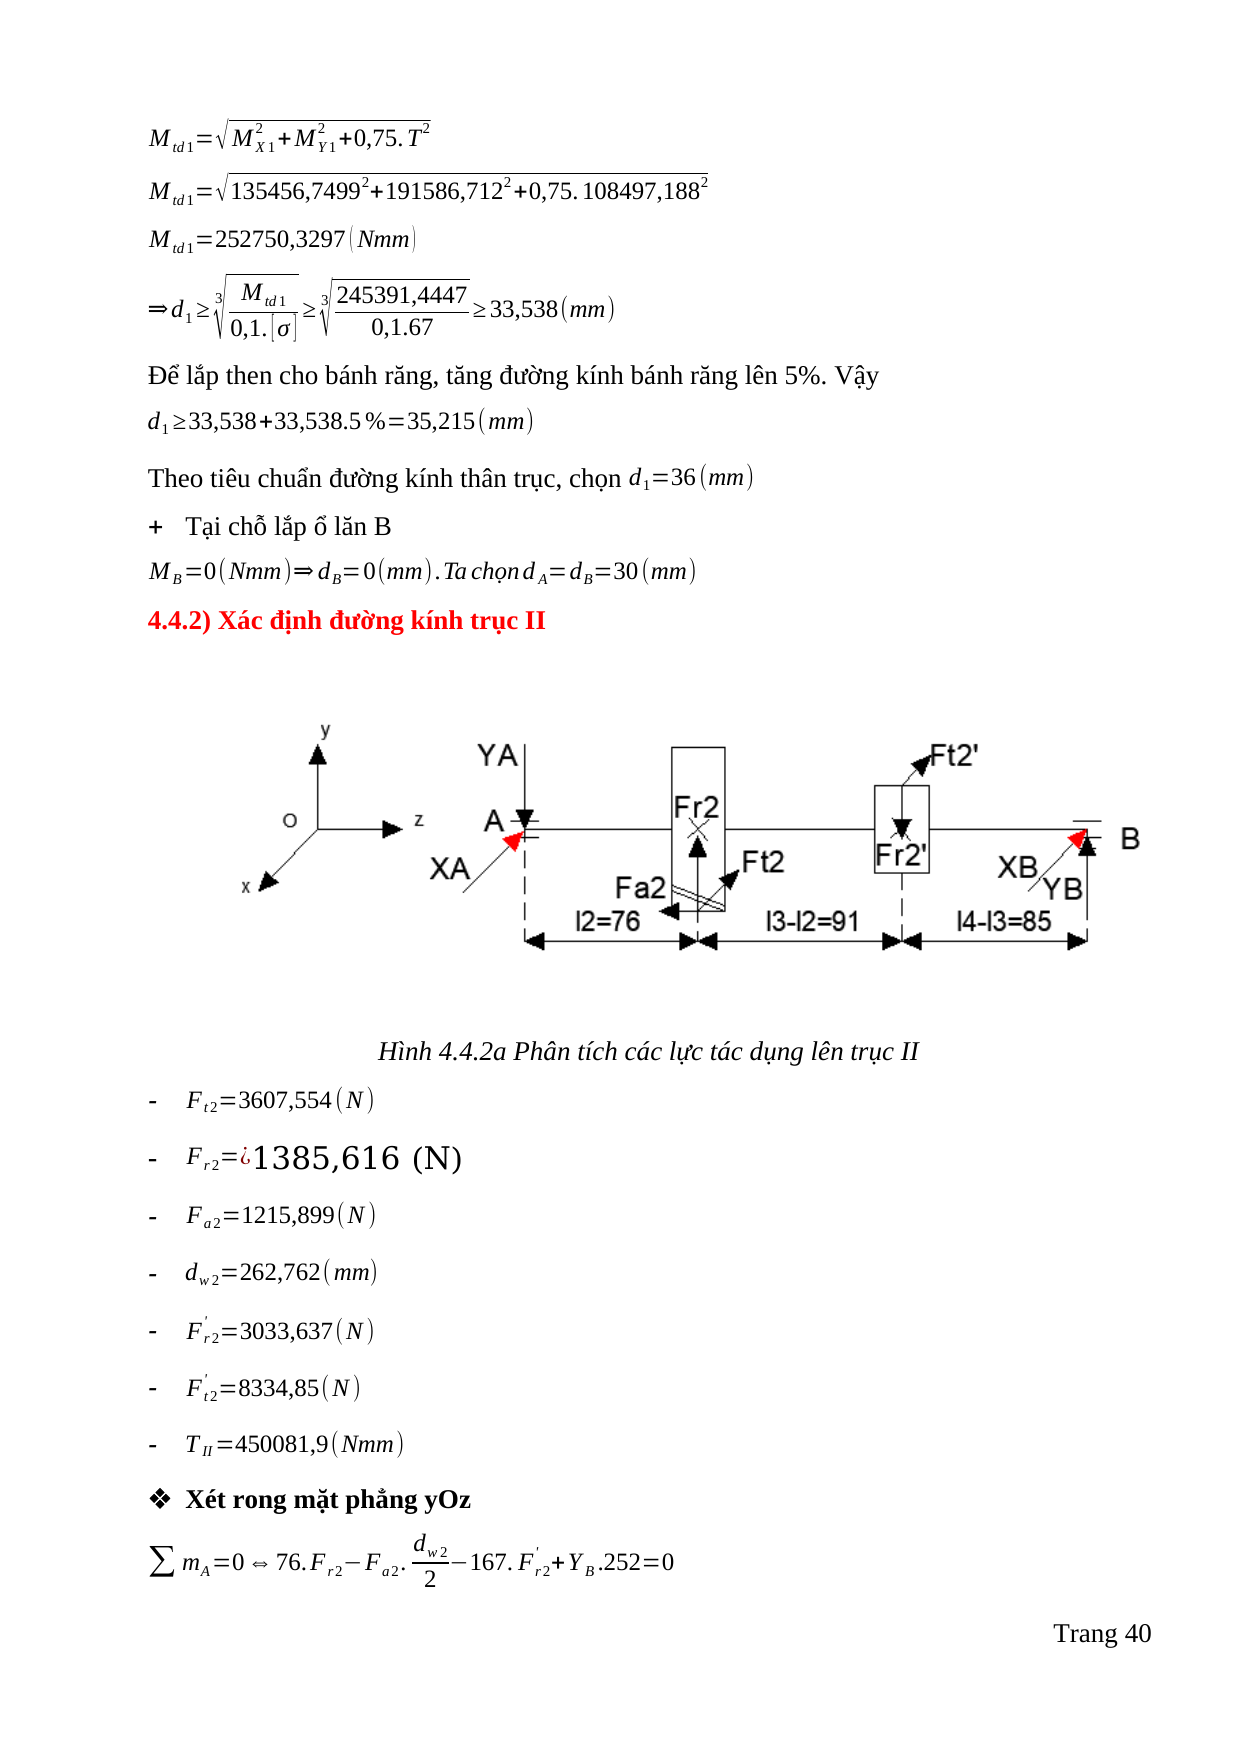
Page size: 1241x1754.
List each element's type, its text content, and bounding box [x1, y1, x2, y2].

text Để lắp then cho bánh răng, tăng đường kính bánh răng lên 5%. Vậy [148, 359, 1152, 390]
picture [147, 650, 1197, 1020]
subtitle 4.4.2) Xác định đường kính trục II [148, 604, 1152, 635]
list 1385,616 (N) [148, 1138, 1152, 1177]
list Tại chỗ lắp ổ lăn B [148, 510, 1152, 541]
text Hình 4.4.2a Phân tích các lực tác dụng lên trục II [148, 1035, 1152, 1066]
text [148, 462, 1152, 494]
list Xét rong mặt phẳng yOz [148, 1483, 1152, 1514]
